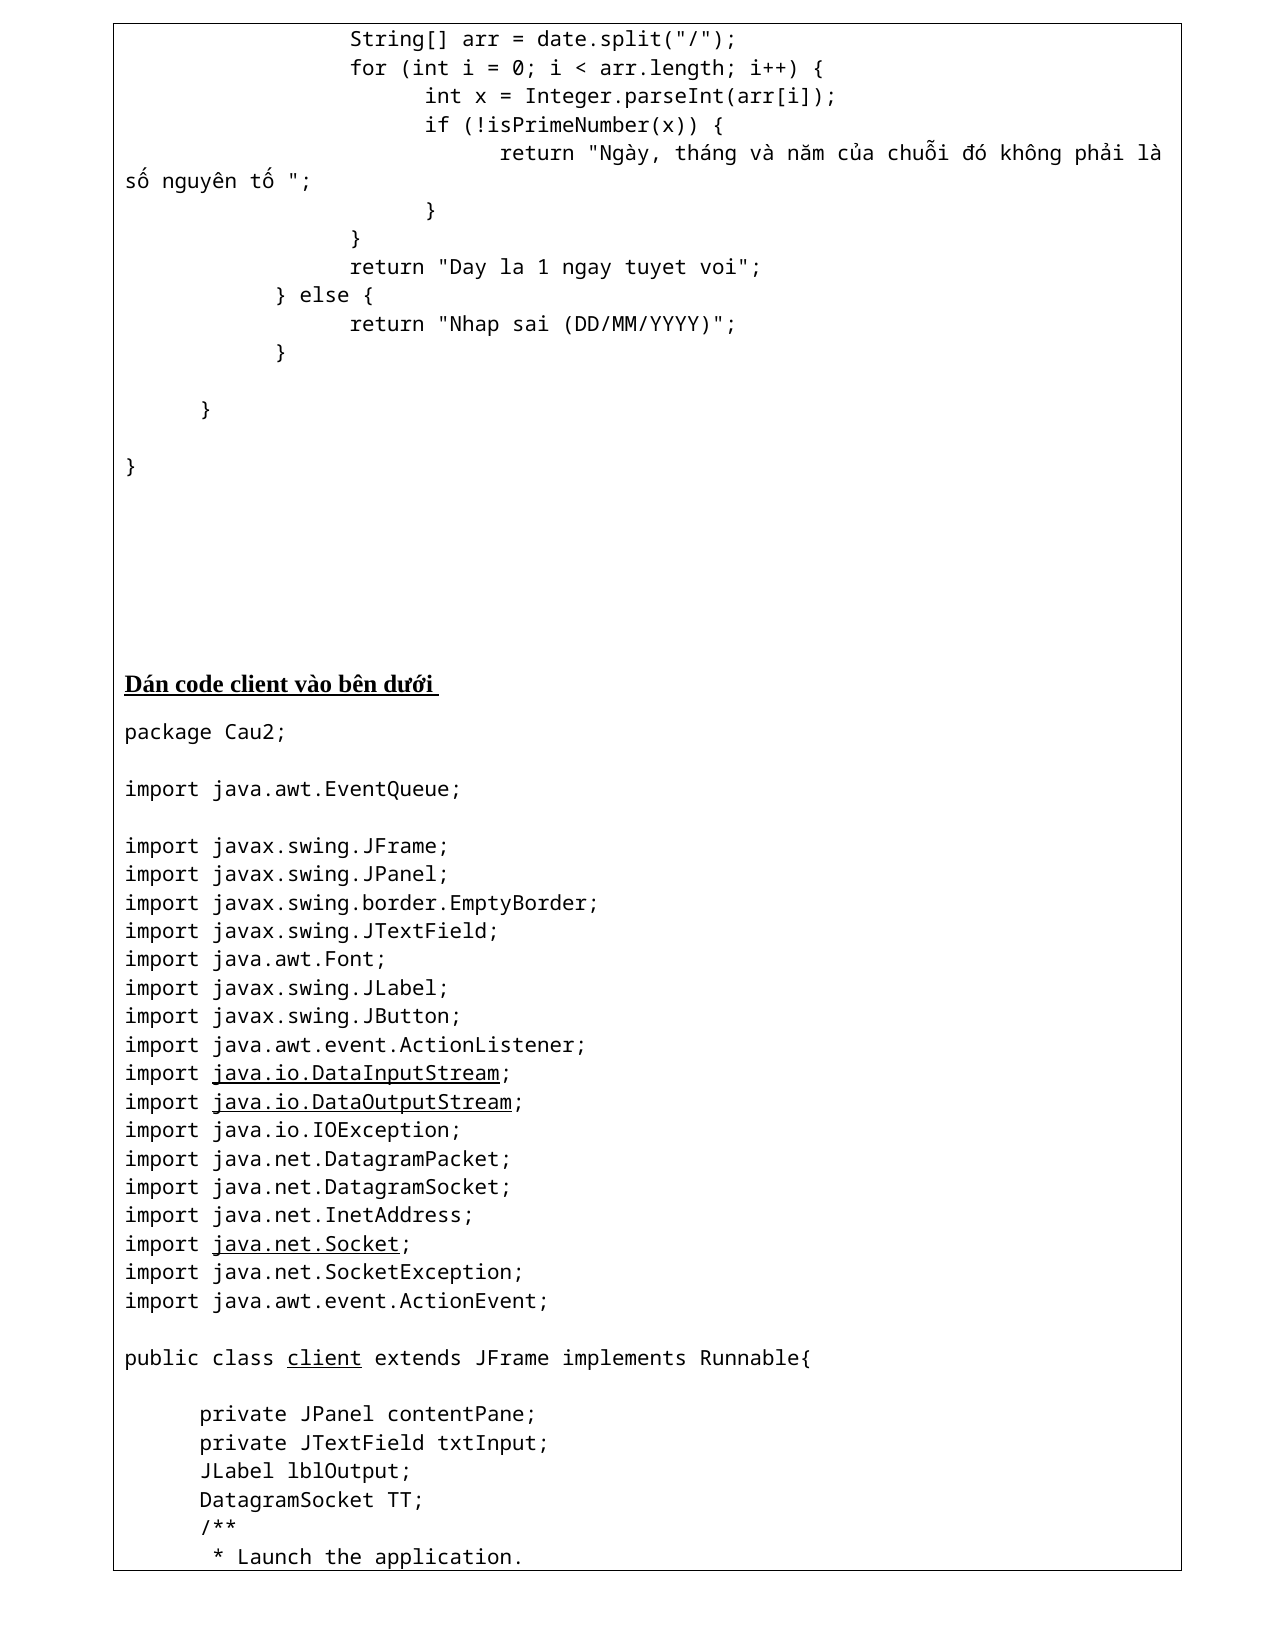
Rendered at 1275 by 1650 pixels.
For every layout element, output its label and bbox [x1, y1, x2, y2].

table_header [114, 24, 1181, 1570]
